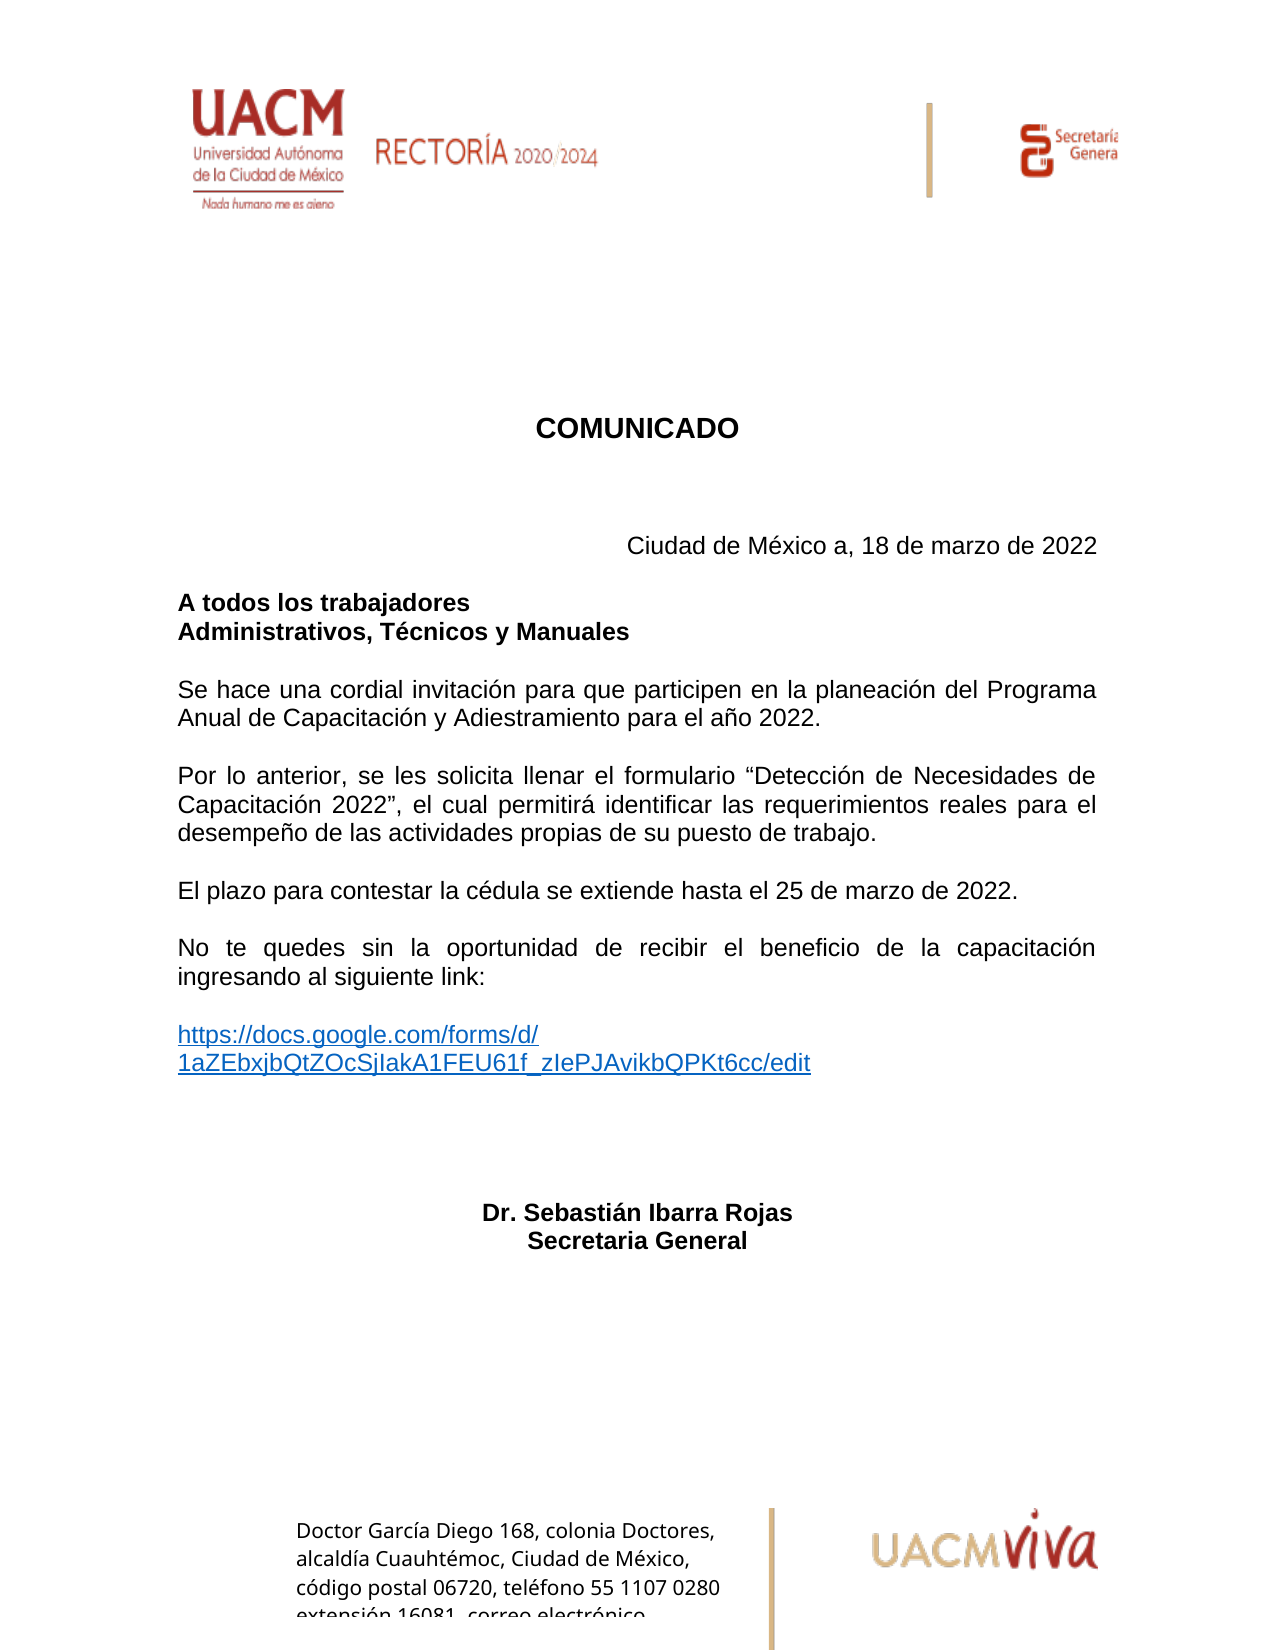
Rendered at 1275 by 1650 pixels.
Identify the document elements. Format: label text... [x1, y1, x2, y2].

text Por lo anterior, se les solicita llenar el formulario “Detección de Necesidades de Capacitación 2022”, el cual permitirá identificar las requerimientos reales para el desempeño de las actividades propias de su puesto de trabajo. [177, 761, 1098, 847]
text El plazo para contestar la cédula se extiende hasta el 25 de marzo de 2022. [177, 876, 1098, 905]
text Dr. Sebastián Ibarra Rojas [177, 1197, 1098, 1226]
text Se hace una cordial invitación para que participen en la planeación del Programa Anual de Capacitación y Adiestramiento para el año 2022. [177, 675, 1098, 732]
text No te quedes sin la oportunidad de recibir el beneficio de la capacitación ingresando al siguiente link: [177, 933, 1098, 991]
text COMUNICADO [177, 411, 1098, 445]
text A todos los trabajadores [177, 588, 1098, 617]
text Secretaria General [177, 1226, 1098, 1255]
text https://docs.google.com/forms/d/1aZEbxjbQtZOcSjIakA1FEU61f_zIePJAvikbQPKt6cc/edit [177, 1020, 1098, 1077]
text Administrativos, Técnicos y Manuales [177, 617, 1098, 646]
text Ciudad de México a, 18 de marzo de 2022 [177, 531, 1098, 560]
